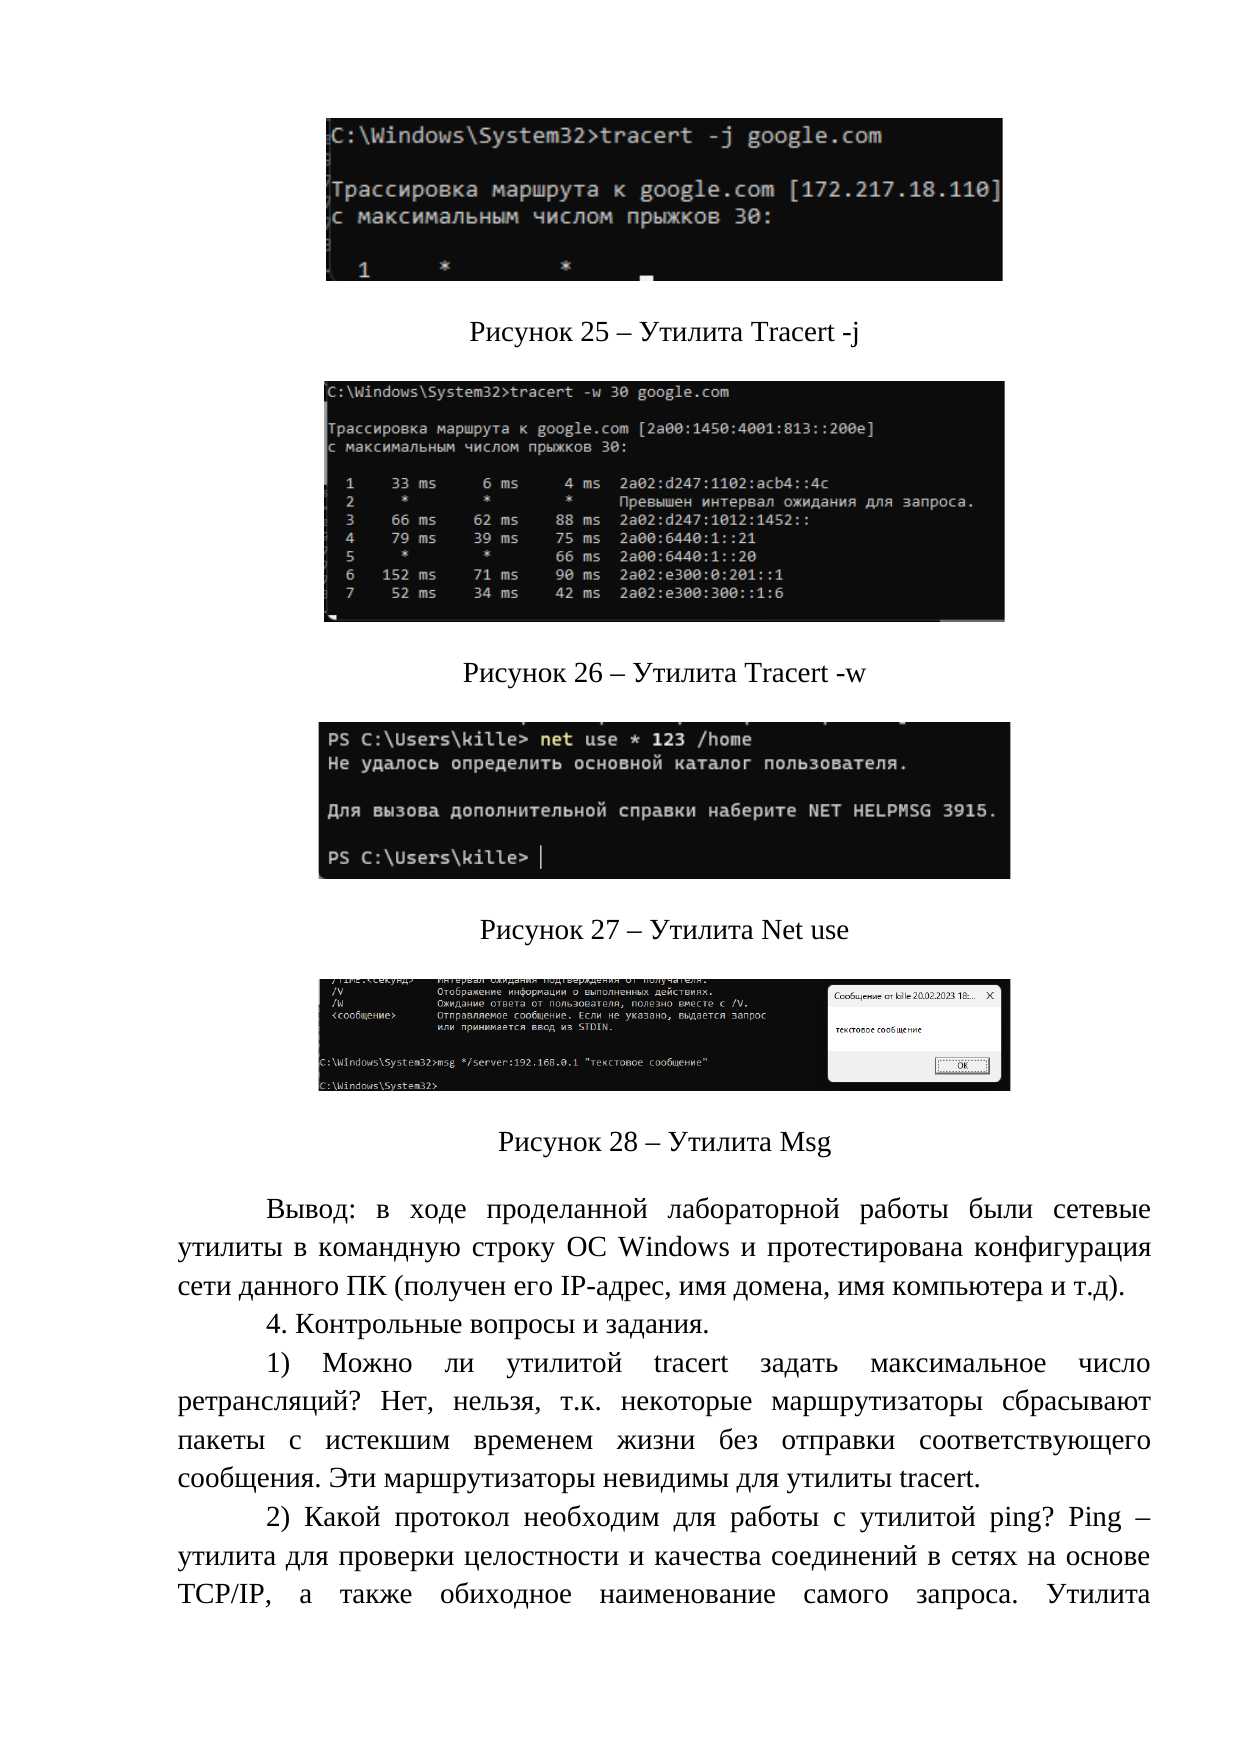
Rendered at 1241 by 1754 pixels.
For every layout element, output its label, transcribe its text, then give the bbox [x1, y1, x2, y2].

text 1) Можно ли утилитой tracert задать максимальное число ретрансляций? Нет, нельзя, т.к. некоторые маршрутизаторы сбрасывают пакеты с истекшим временем жизни без отправки соответствующего сообщения. Эти маршрутизаторы невидимы для утилиты tracert. [177, 1345, 1152, 1494]
picture [318, 722, 1011, 879]
text 4. Контрольные вопросы и задания. [177, 1306, 1152, 1340]
picture [318, 979, 1011, 1091]
text Рисунок 28 – Утилита Msg [177, 1124, 1152, 1157]
text Рисунок 27 – Утилита Net use [177, 912, 1152, 946]
text Вывод: в ходе проделанной лабораторной работы были сетевые утилиты в командную строку OC Windows и протестирована конфигурация сети данного ПК (получен его IP-адрес, имя домена, имя компьютера и т.д). [177, 1191, 1152, 1301]
text Рисунок 26 – Утилита Tracert -w [177, 656, 1152, 689]
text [177, 1499, 1152, 1610]
picture [324, 381, 1005, 622]
picture [326, 118, 1003, 281]
text Рисунок 25 – Утилита Tracert -j [177, 314, 1152, 348]
